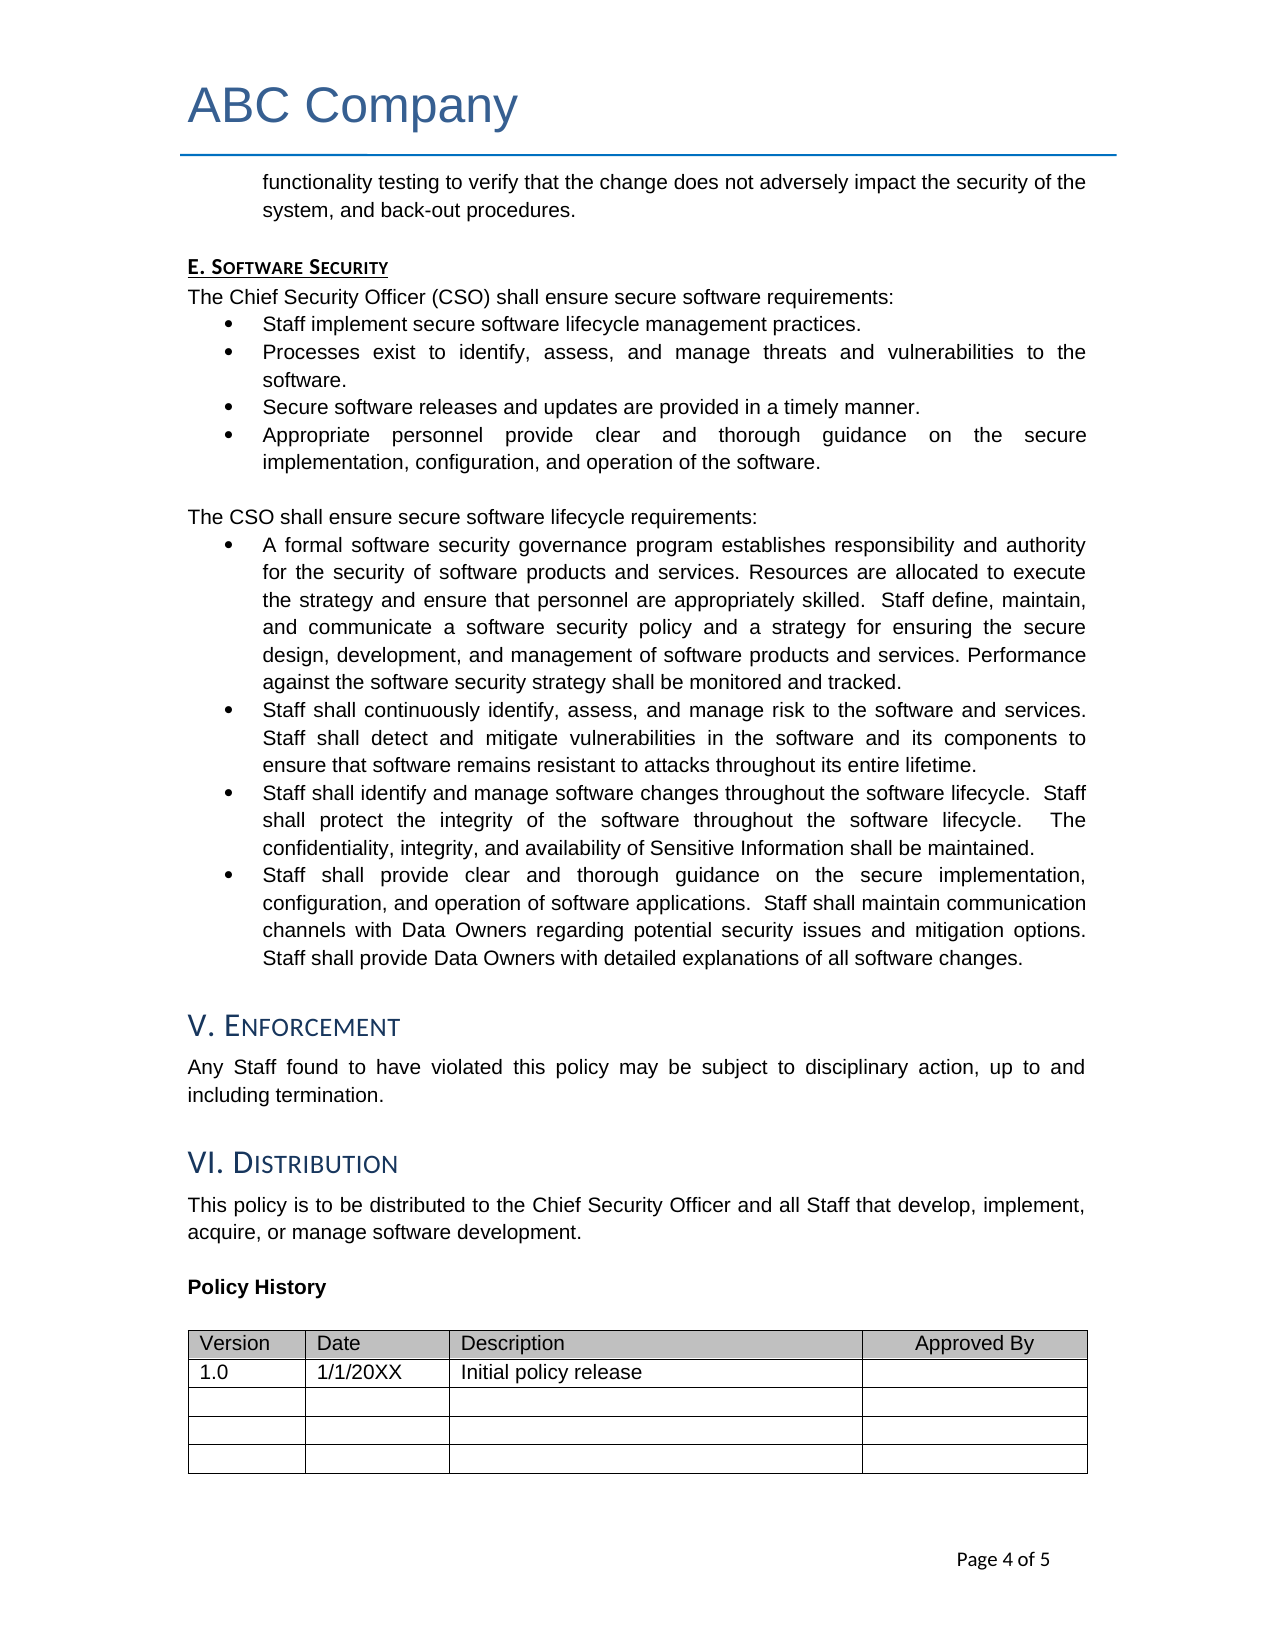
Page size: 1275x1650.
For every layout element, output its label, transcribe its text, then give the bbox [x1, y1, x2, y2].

list Staff shall identify and manage software changes throughout the software lifecycle. Staff shall protect the integrity of the software throughout the software lifecycle. The confidentiality, integrity, and availability of Sensitive Information shall be maintained. [225, 780, 1087, 859]
text E. Software Security [187, 252, 1087, 281]
table_cell [450, 1417, 862, 1444]
table_header Description [450, 1331, 862, 1358]
list Staff shall provide clear and thorough guidance on the secure implementation, configuration, and operation of software applications. Staff shall maintain communication channels with Data Owners regarding potential security issues and mitigation options. Staff shall provide Data Owners with detailed explanations of all software changes. [225, 863, 1087, 969]
table_cell [450, 1388, 862, 1416]
text The CSO shall ensure secure software lifecycle requirements: [187, 505, 1087, 529]
table_cell [306, 1388, 449, 1416]
subtitle V. Enforcement [187, 1004, 1087, 1045]
text Policy History [187, 1275, 1087, 1299]
table_cell [189, 1417, 305, 1444]
table_cell [863, 1417, 1087, 1444]
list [225, 170, 1087, 221]
table_cell [863, 1445, 1087, 1473]
list Appropriate personnel provide clear and thorough guidance on the secure implementation, configuration, and operation of the software. [225, 422, 1087, 474]
list Staff implement secure software lifecycle management practices. [225, 312, 1087, 336]
table_cell [306, 1417, 449, 1444]
list A formal software security governance program establishes responsibility and authority for the security of software products and services. Resources are allocated to execute the strategy and ensure that personnel are appropriately skilled. Staff define, maintain, and communicate a software security policy and a strategy for ensuring the secure design, development, and management of software products and services. Performance against the software security strategy shall be monitored and tracked. [225, 533, 1087, 694]
list Secure software releases and updates are provided in a timely manner. [225, 395, 1087, 419]
text This policy is to be distributed to the Chief Security Officer and all Staff that develop, implement, acquire, or manage software development. [187, 1192, 1087, 1244]
list Processes exist to identify, assess, and manage threats and vulnerabilities to the software. [225, 340, 1087, 391]
table_cell [306, 1445, 449, 1473]
table_header Approved By [863, 1331, 1087, 1358]
table_cell [189, 1388, 305, 1416]
table_header Version [189, 1331, 305, 1358]
table_cell [863, 1388, 1087, 1416]
text The Chief Security Officer (CSO) shall ensure secure software requirements: [187, 285, 1087, 309]
table_cell 1.0 [189, 1360, 305, 1387]
list Staff shall continuously identify, assess, and manage risk to the software and services. Staff shall detect and mitigate vulnerabilities in the software and its components to ensure that software remains resistant to attacks throughout its entire lifetime. [225, 698, 1087, 777]
table_cell Initial policy release [450, 1360, 862, 1387]
text Any Staff found to have violated this policy may be subject to disciplinary action, up to and including termination. [187, 1055, 1087, 1107]
table_cell 1/1/20XX [306, 1360, 449, 1387]
table_header Date [306, 1331, 449, 1358]
table_cell [863, 1360, 1087, 1387]
table_cell [189, 1445, 305, 1473]
subtitle VI. Distribution [187, 1141, 1087, 1182]
table_cell [450, 1445, 862, 1473]
